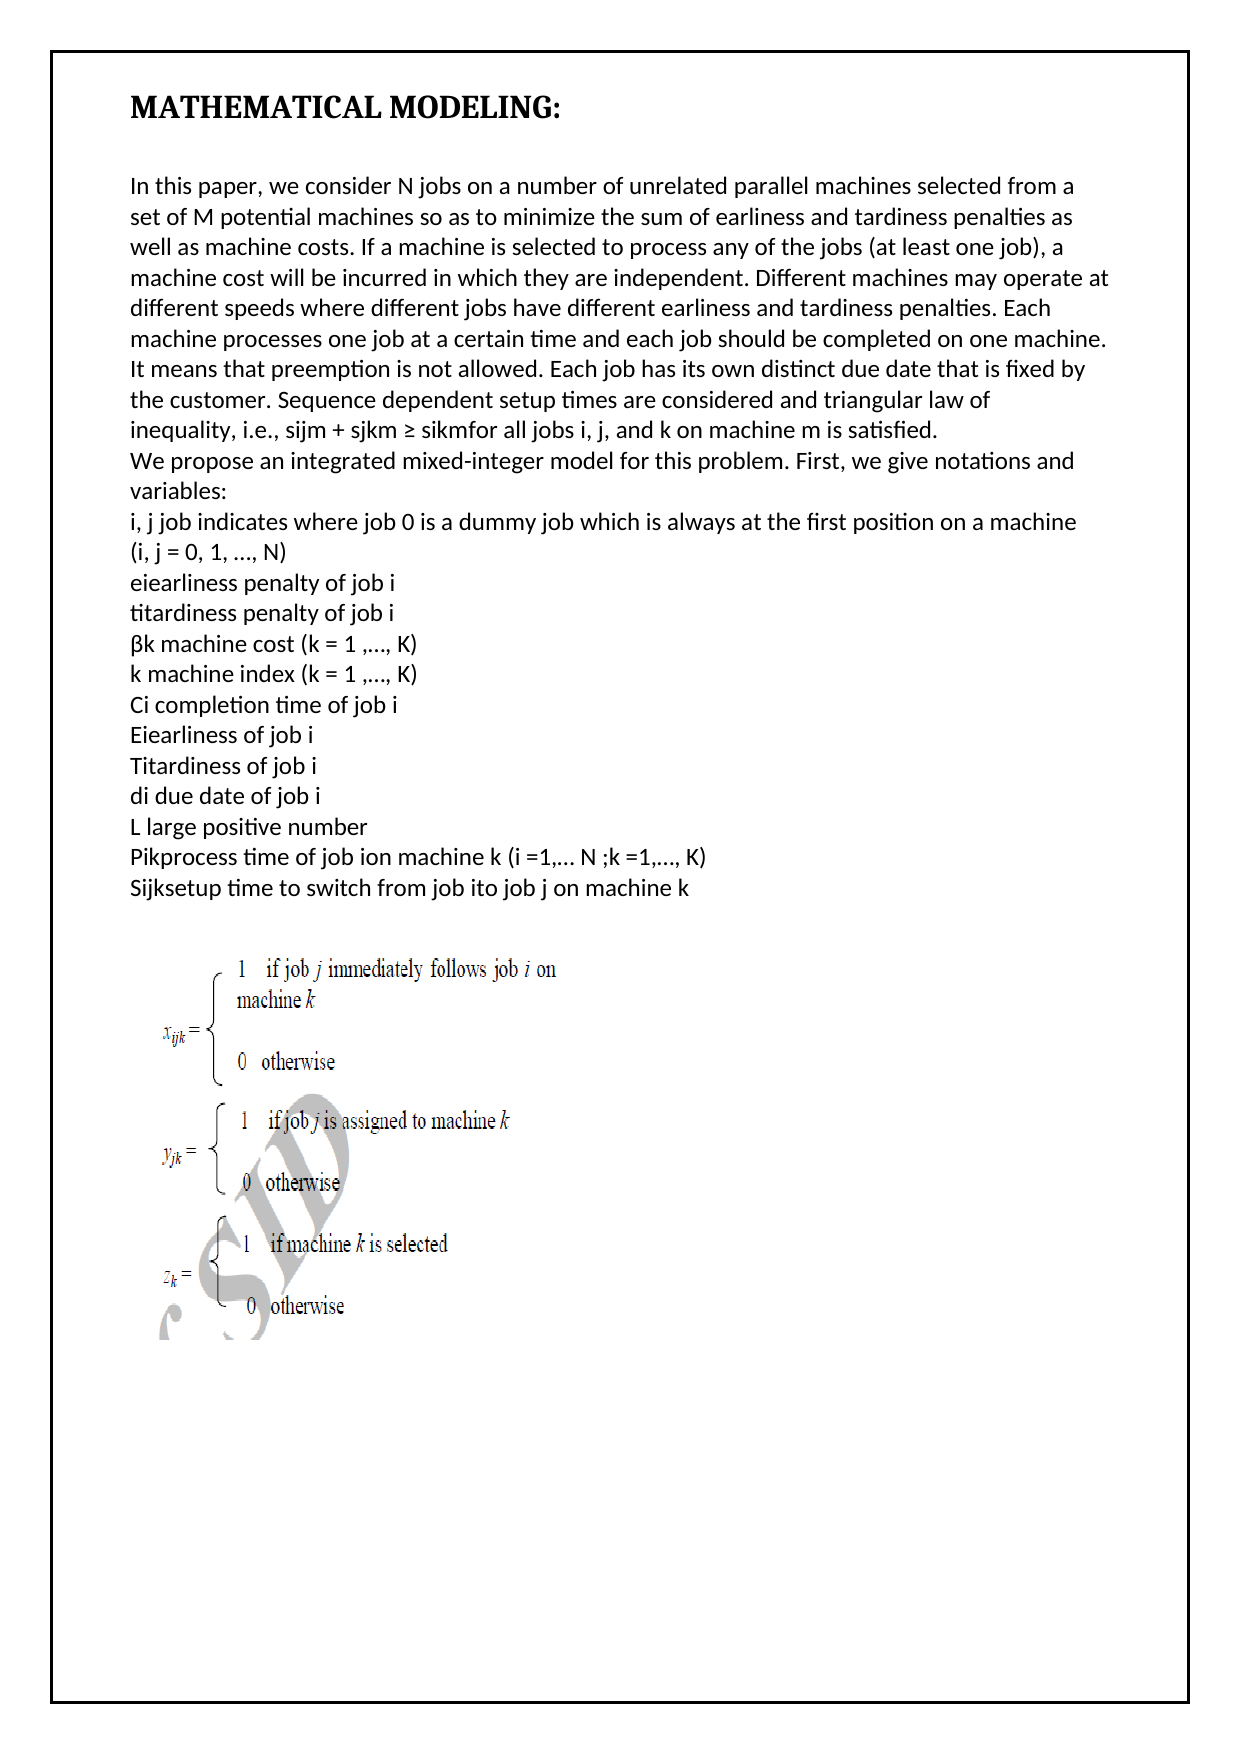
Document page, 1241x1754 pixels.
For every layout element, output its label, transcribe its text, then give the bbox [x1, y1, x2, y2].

text k machine index (k = 1 ,…, K) [130, 658, 1110, 689]
text L large positive number [130, 811, 1110, 842]
text variables: [130, 475, 1110, 506]
text In this paper, we consider N jobs on a number of unrelated parallel machines selected from a set of M potential machines so as to minimize the sum of earliness and tardiness penalties as well as machine costs. If a machine is selected to process any of the jobs (at least one job), a machine cost will be incurred in which they are independent. Different machines may operate at different speeds where different jobs have different earliness and tardiness penalties. Each machine processes one job at a certain time and each job should be completed on one machine. It means that preemption is not allowed. Each job has its own distinct due date that is fixed by the customer. Sequence dependent setup times are considered and triangular law of [130, 170, 1110, 414]
picture [129, 936, 596, 1340]
text inequality, i.e., sijm + sjkm ≥ sikmfor all jobs i, j, and k on machine m is satisfied. [130, 414, 1110, 445]
text Pikprocess time of job ion machine k (i =1,… N ;k =1,…, K) [130, 842, 1110, 872]
text Sijksetup time to switch from job ito job j on machine k [130, 872, 1110, 903]
text Eiearliness of job i [130, 719, 1110, 750]
text di due date of job i [130, 781, 1110, 811]
text titardiness penalty of job i [130, 597, 1110, 628]
text Titardiness of job i [130, 750, 1110, 781]
text Ci completion time of job i [130, 689, 1110, 719]
text (i, j = 0, 1, …, N) [130, 536, 1110, 567]
text i, j job indicates where job 0 is a dummy job which is always at the first position on a machine [130, 506, 1110, 536]
text βk machine cost (k = 1 ,…, K) [130, 628, 1110, 658]
text We propose an integrated mixed-integer model for this problem. First, we give notations and [130, 445, 1110, 475]
text eiearliness penalty of job i [130, 567, 1110, 597]
text MATHEMATICAL MODELING: [130, 89, 1110, 127]
